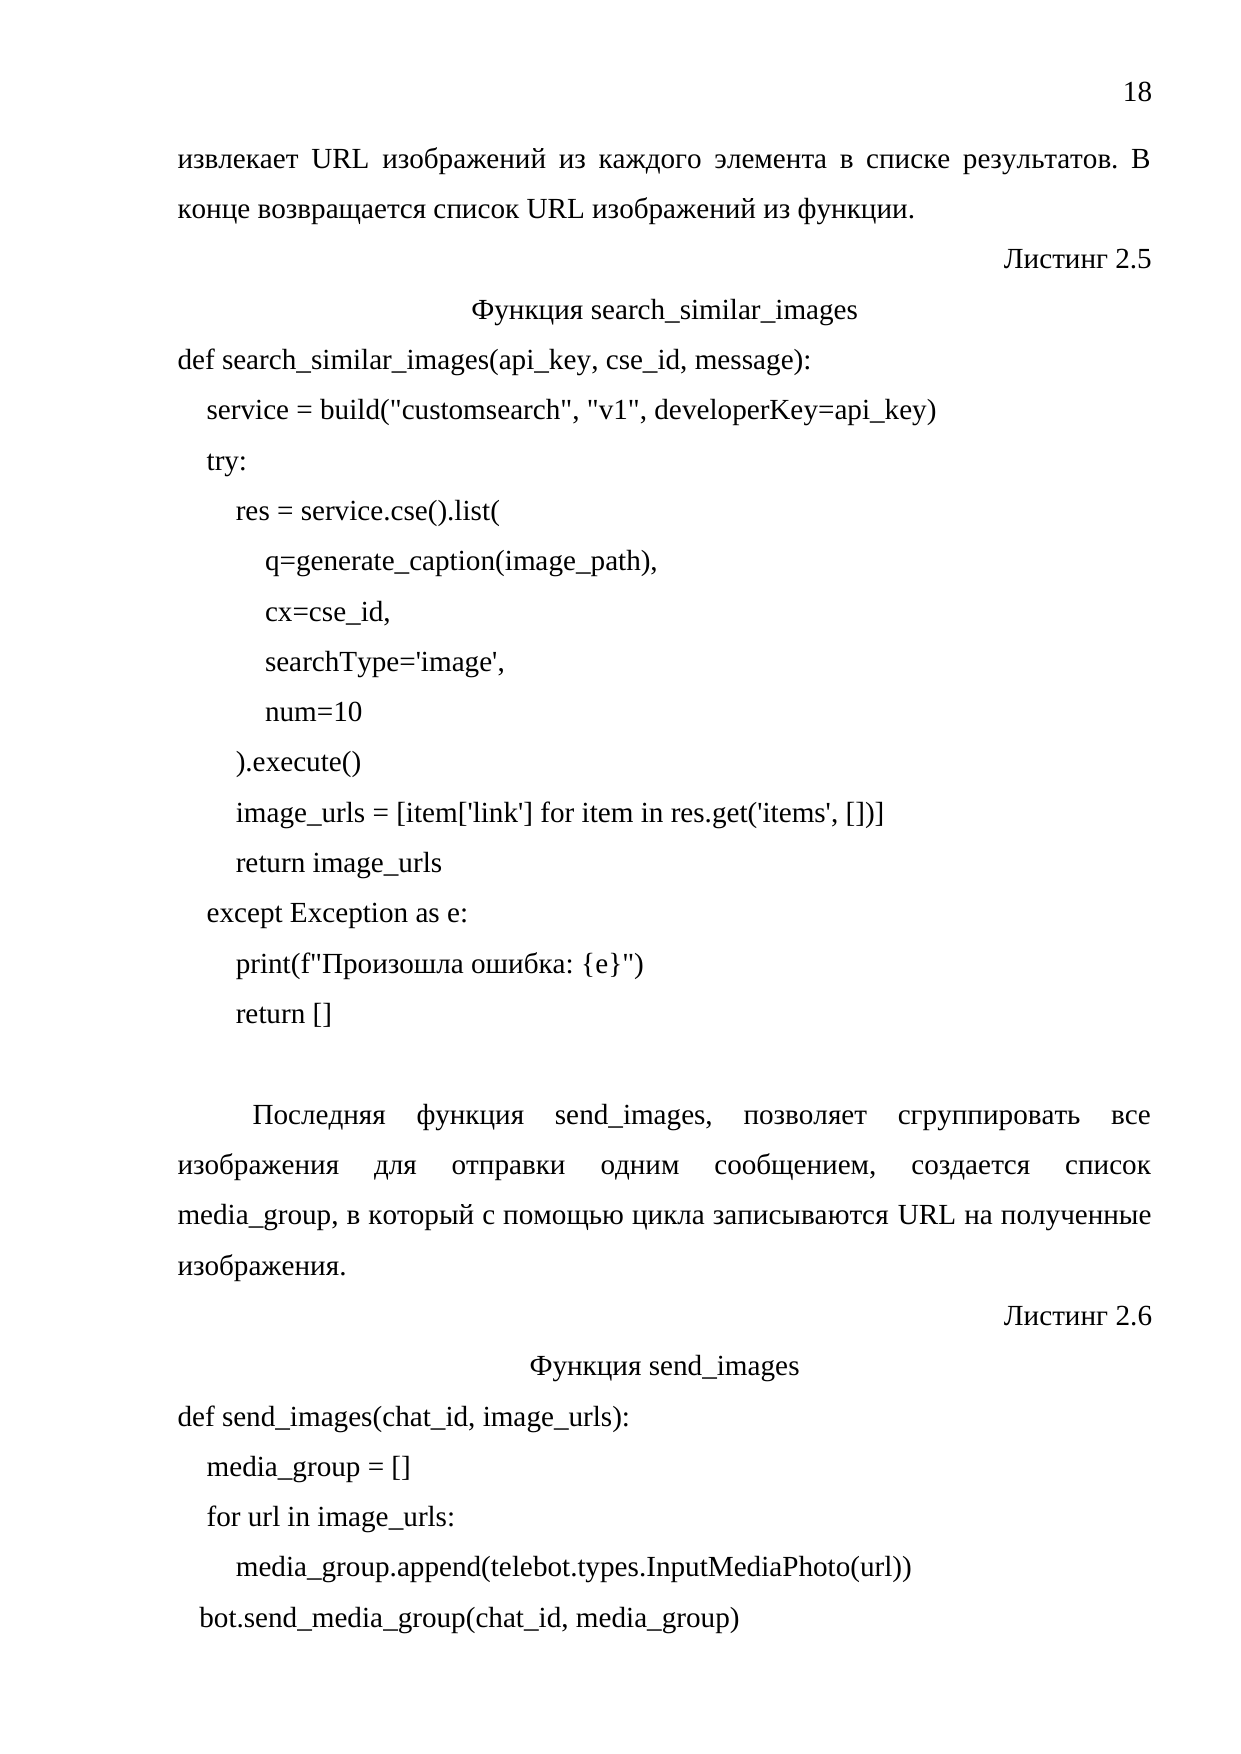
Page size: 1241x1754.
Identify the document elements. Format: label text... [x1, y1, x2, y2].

text q=generate_caption(image_path), [177, 543, 1152, 577]
text for url in image_urls: [177, 1499, 1152, 1533]
text Функция search_similar_images [177, 292, 1152, 325]
text res = service.cse().list( [177, 493, 1152, 527]
text except Exception as e: [177, 896, 1152, 929]
text num=10 [177, 694, 1152, 728]
text Листинг 2.5 [177, 241, 1152, 275]
text def search_similar_images(api_key, cse_id, message): [177, 342, 1152, 376]
text print(f"Произошла ошибка: {e}") [177, 946, 1152, 979]
text service = build("customsearch", "v1", developerKey=api_key) [177, 392, 1152, 426]
text try: [177, 443, 1152, 476]
text media_group.append(telebot.types.InputMediaPhoto(url)) [177, 1549, 1152, 1583]
text bot.send_media_group(chat_id, media_group) [177, 1600, 1152, 1633]
text return [] [177, 996, 1152, 1030]
text def send_images(chat_id, image_urls): [177, 1399, 1152, 1432]
text Последняя функция send_images, позволяет сгруппировать все изображения для отправки одним сообщением, создается список media_group, в который с помощью цикла записываются URL на полученные изображения. [177, 1097, 1152, 1281]
text ).execute() [177, 744, 1152, 778]
text Функция send_images [177, 1348, 1152, 1382]
text media_group = [] [177, 1449, 1152, 1482]
text Листинг 2.6 [177, 1298, 1152, 1332]
text cx=cse_id, [177, 594, 1152, 627]
text searchType='image', [177, 644, 1152, 677]
text image_urls = [item['link'] for item in res.get('items', [])] [177, 795, 1152, 828]
text return image_urls [177, 845, 1152, 879]
